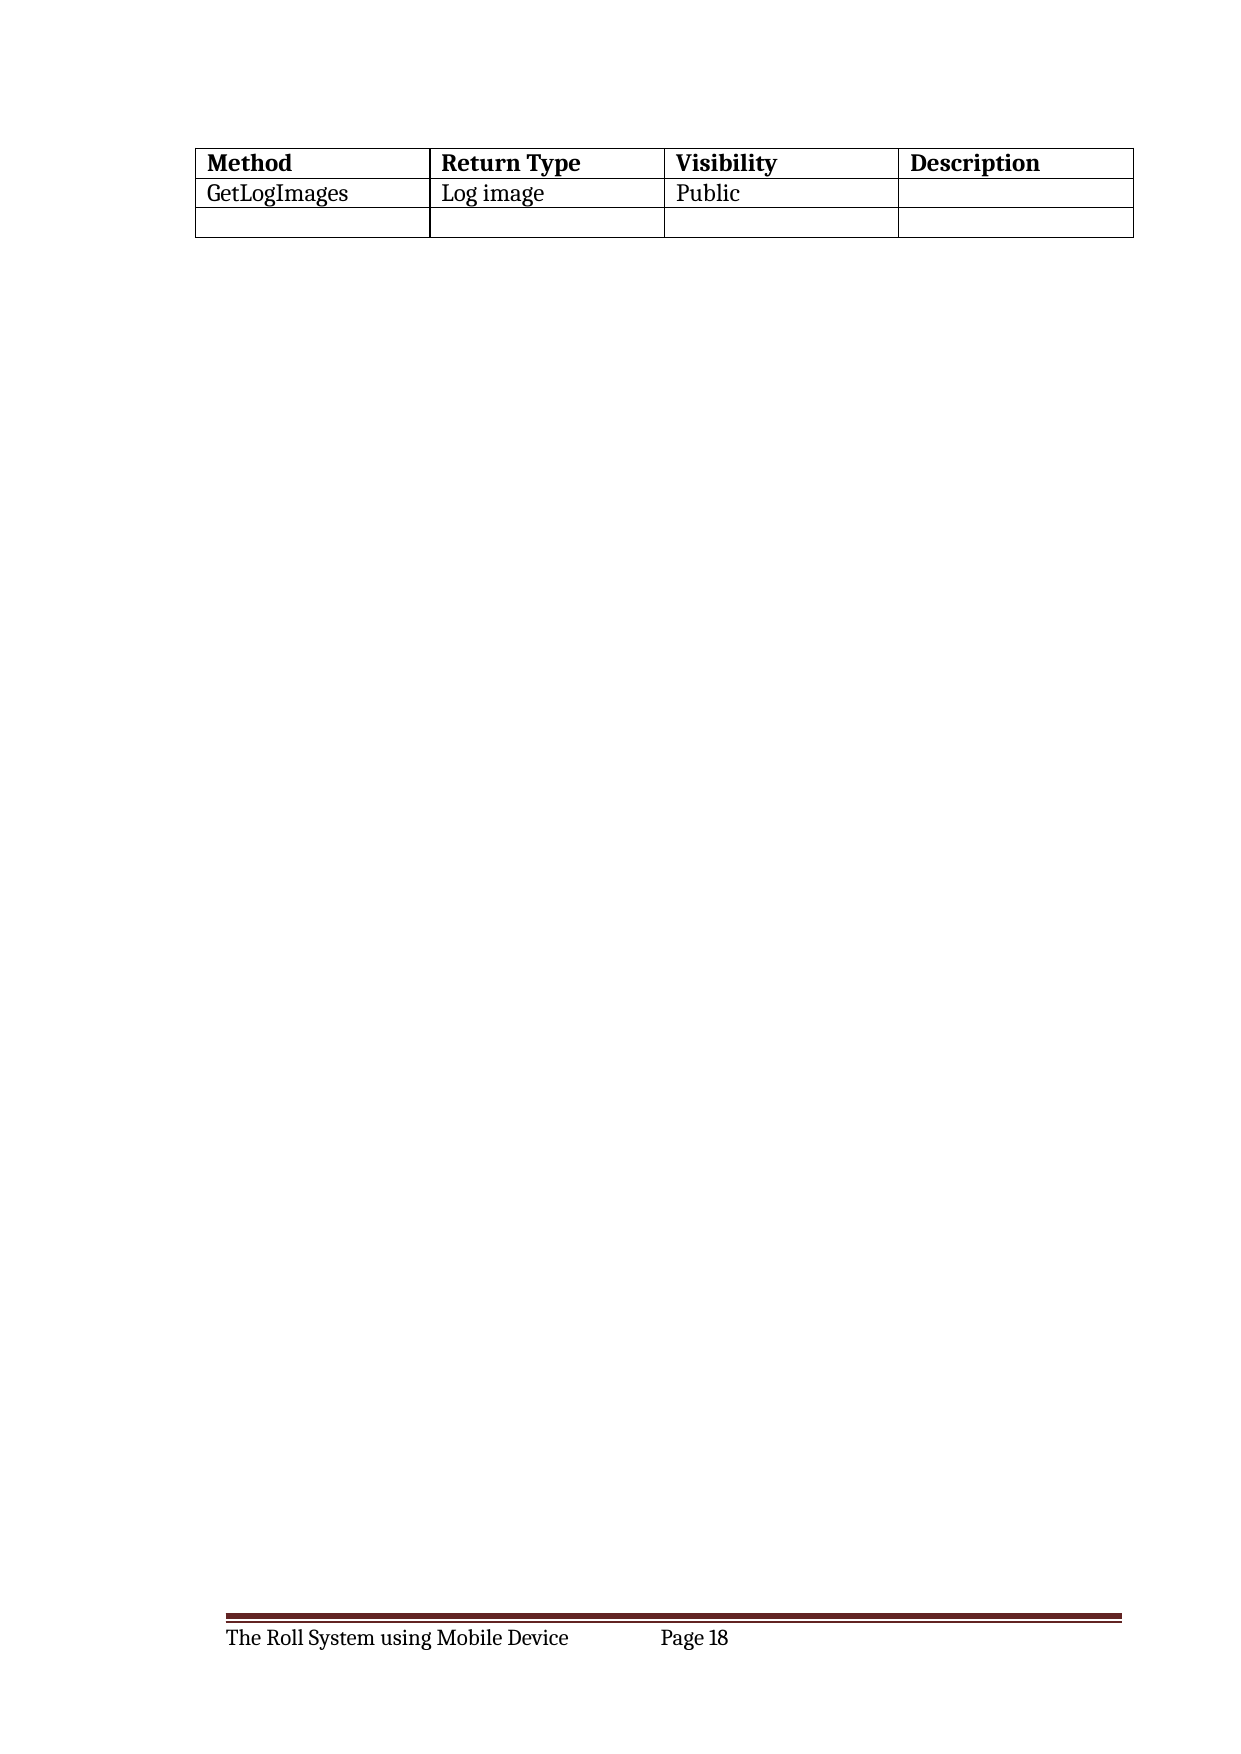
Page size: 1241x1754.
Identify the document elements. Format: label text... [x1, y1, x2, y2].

table_header Return Type [431, 149, 664, 177]
table_cell Log image [431, 179, 664, 207]
table_cell [431, 208, 664, 237]
table_header Method [196, 149, 429, 177]
table_cell Public [665, 179, 898, 207]
table_cell [899, 179, 1133, 207]
table_cell [196, 208, 429, 237]
table_cell GetLogImages [196, 179, 429, 207]
table_header Description [899, 149, 1133, 177]
table_cell [665, 208, 898, 237]
table_header Visibility [665, 149, 898, 177]
table_cell [899, 208, 1133, 237]
